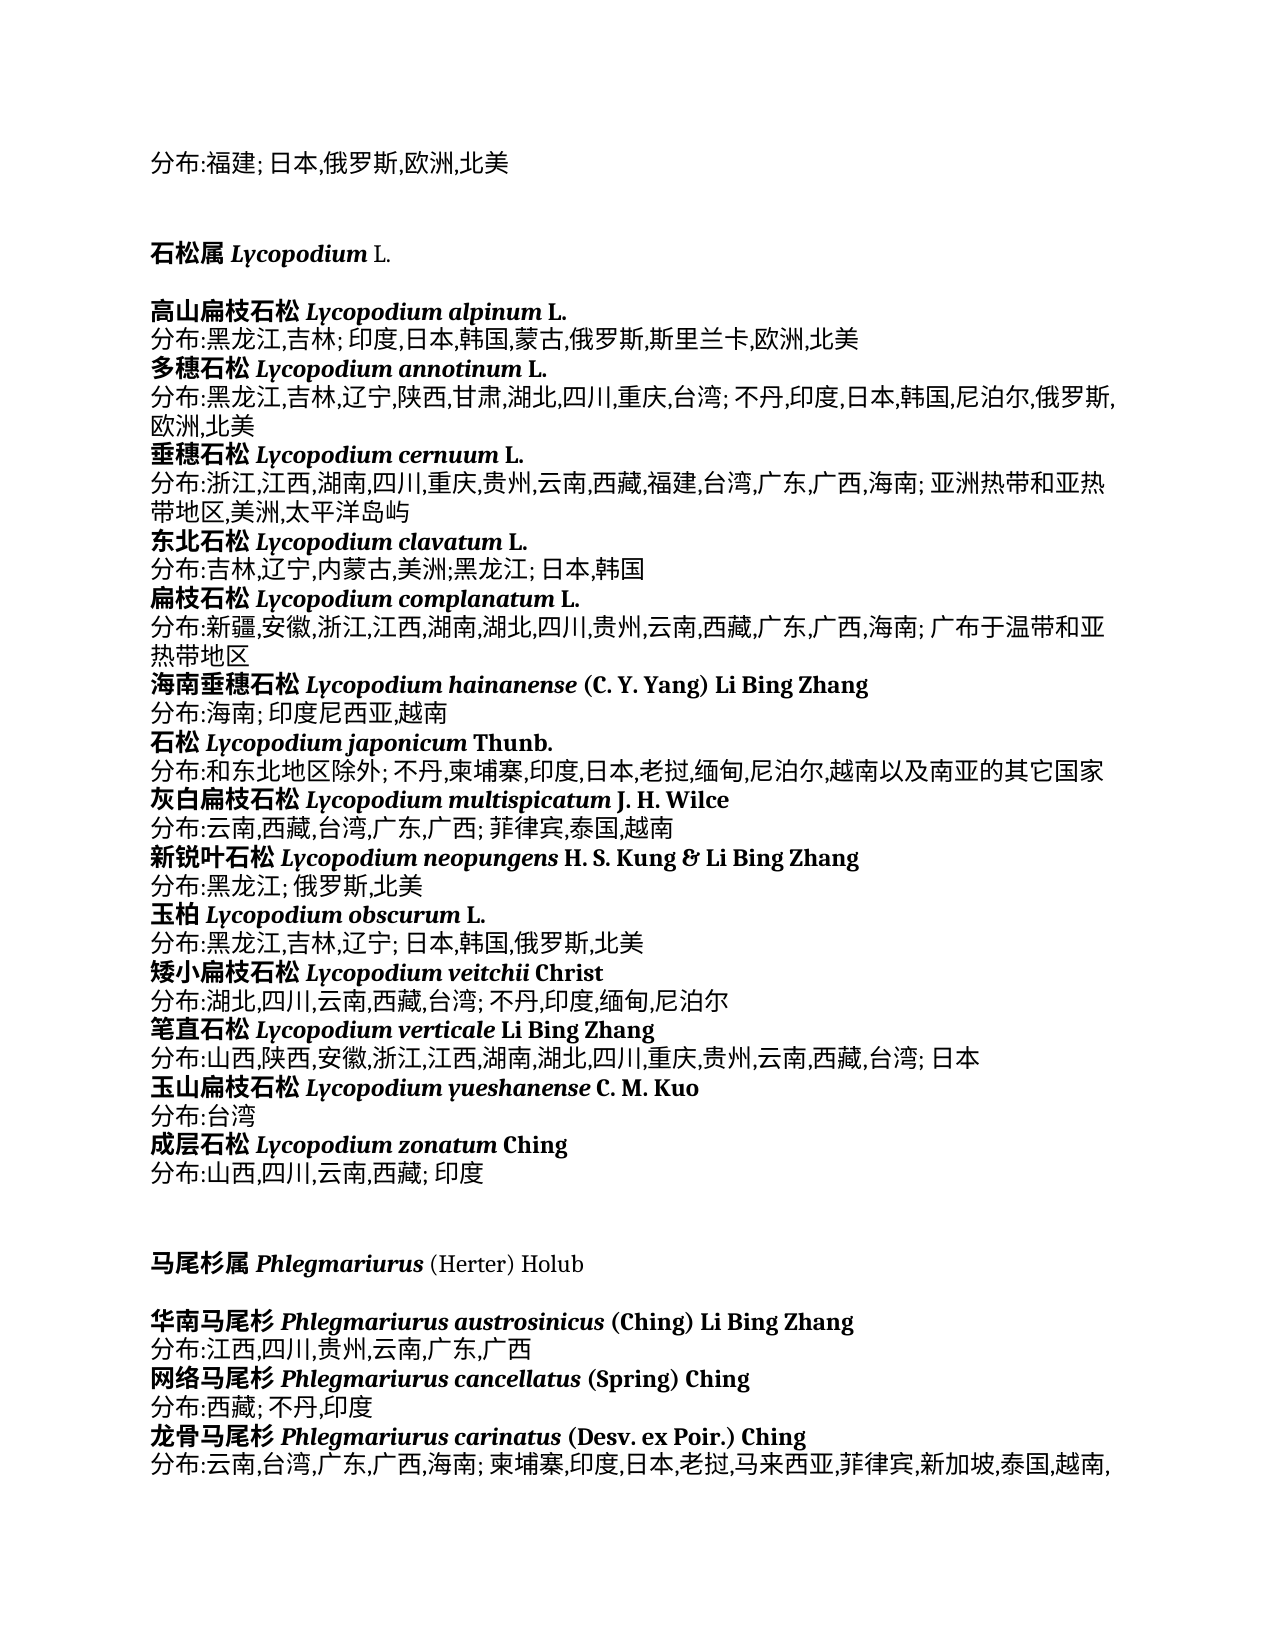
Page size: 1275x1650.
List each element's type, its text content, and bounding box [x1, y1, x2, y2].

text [150, 150, 1125, 236]
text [150, 1250, 1125, 1480]
